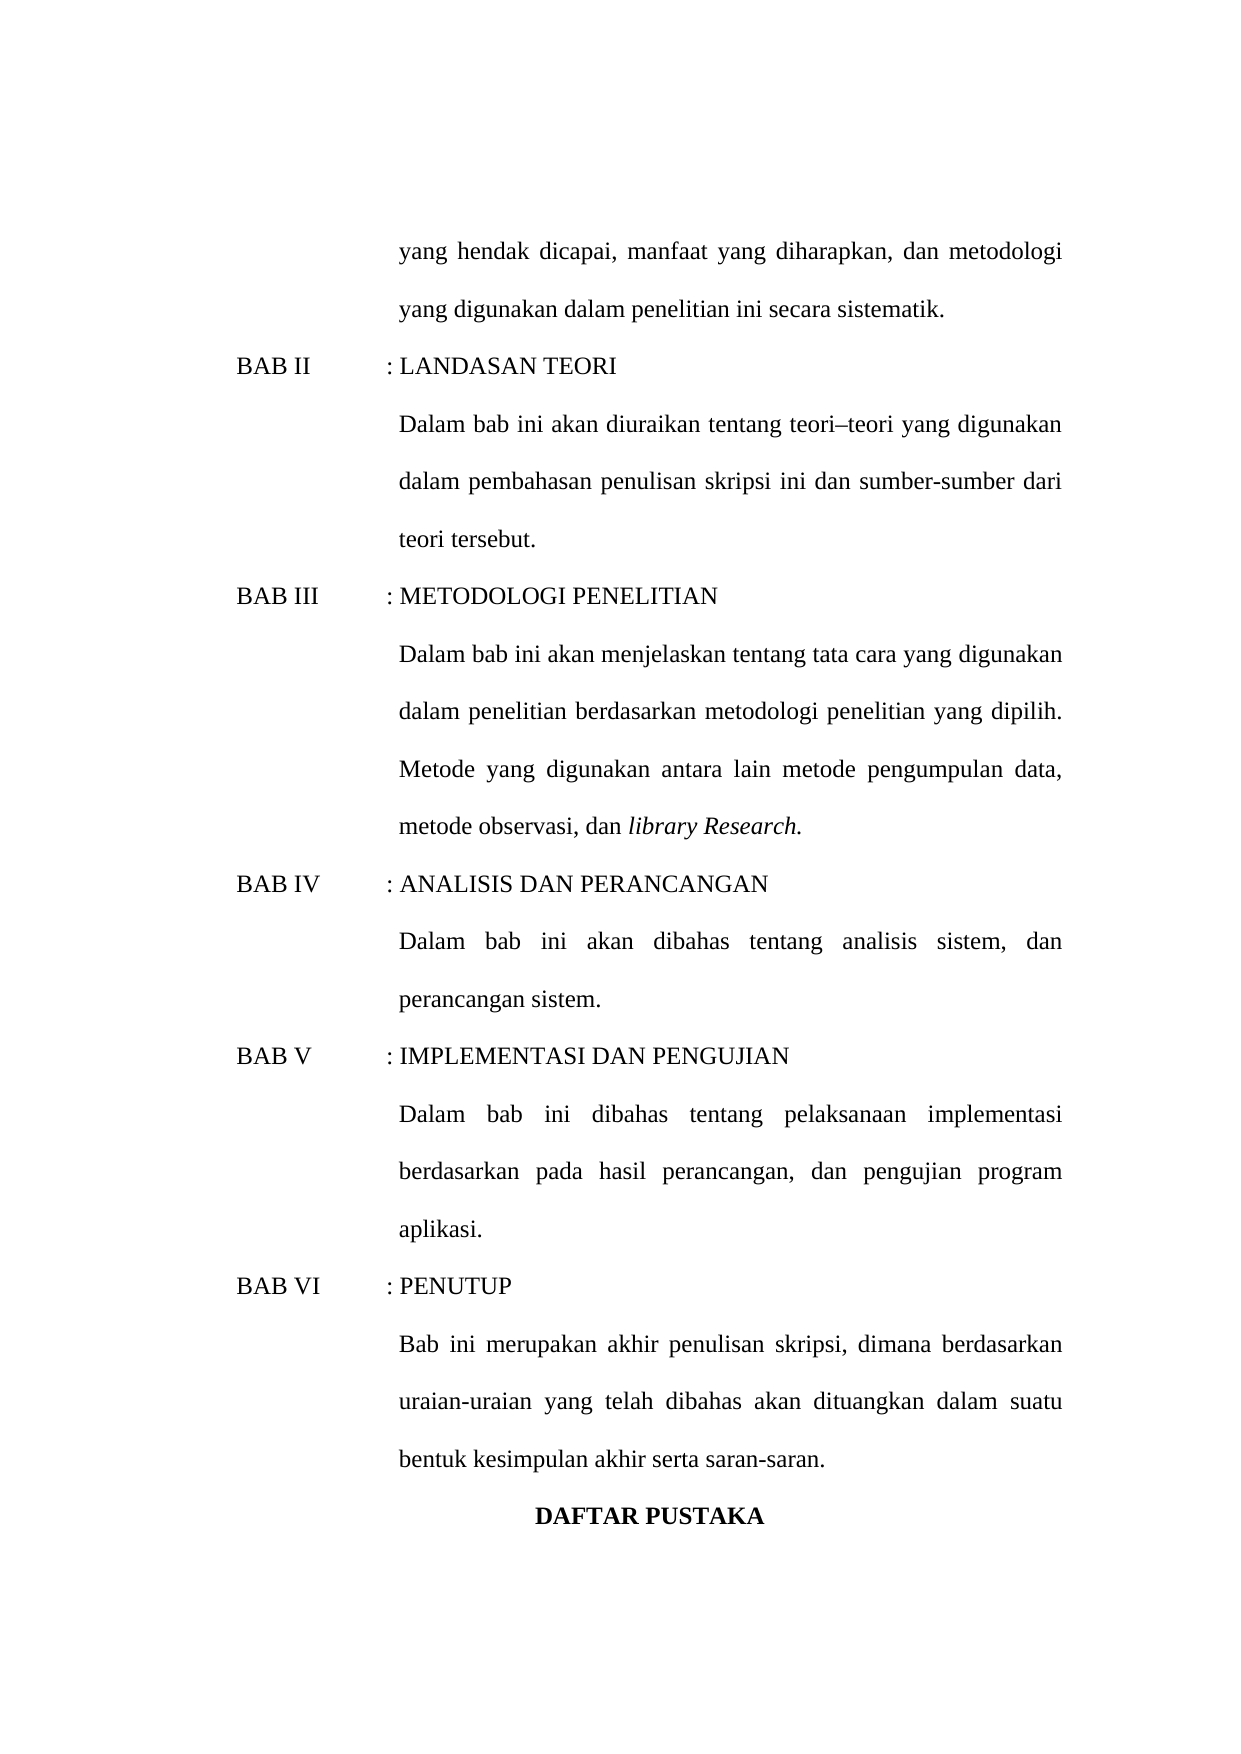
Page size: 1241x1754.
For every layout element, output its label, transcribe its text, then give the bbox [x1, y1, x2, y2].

text BAB VI : PENUTUP [236, 1271, 1063, 1300]
text BAB II : LANDASAN TEORI [236, 351, 1063, 380]
text BAB V : IMPLEMENTASI DAN PENGUJIAN [236, 1041, 1063, 1070]
text Dalam bab ini akan dibahas tentang analisis sistem, dan perancangan sistem. [399, 926, 1063, 1012]
text Dalam bab ini akan menjelaskan tentang tata cara yang digunakan dalam penelitian berdasarkan metodologi penelitian yang dipilih. Metode yang digunakan antara lain metode pengumpulan data, metode observasi, dan library Research. [399, 639, 1063, 840]
text BAB IV : ANALISIS DAN PERANCANGAN [236, 869, 1063, 897]
text BAB III : METODOLOGI PENELITIAN [236, 581, 1063, 610]
text DAFTAR PUSTAKA [236, 1501, 1063, 1530]
text Dalam bab ini akan diuraikan tentang teori–teori yang digunakan dalam pembahasan penulisan skripsi ini dan sumber-sumber dari teori tersebut. [399, 409, 1063, 552]
text Dalam bab ini dibahas tentang pelaksanaan implementasi berdasarkan pada hasil perancangan, dan pengujian program aplikasi. [399, 1099, 1063, 1242]
